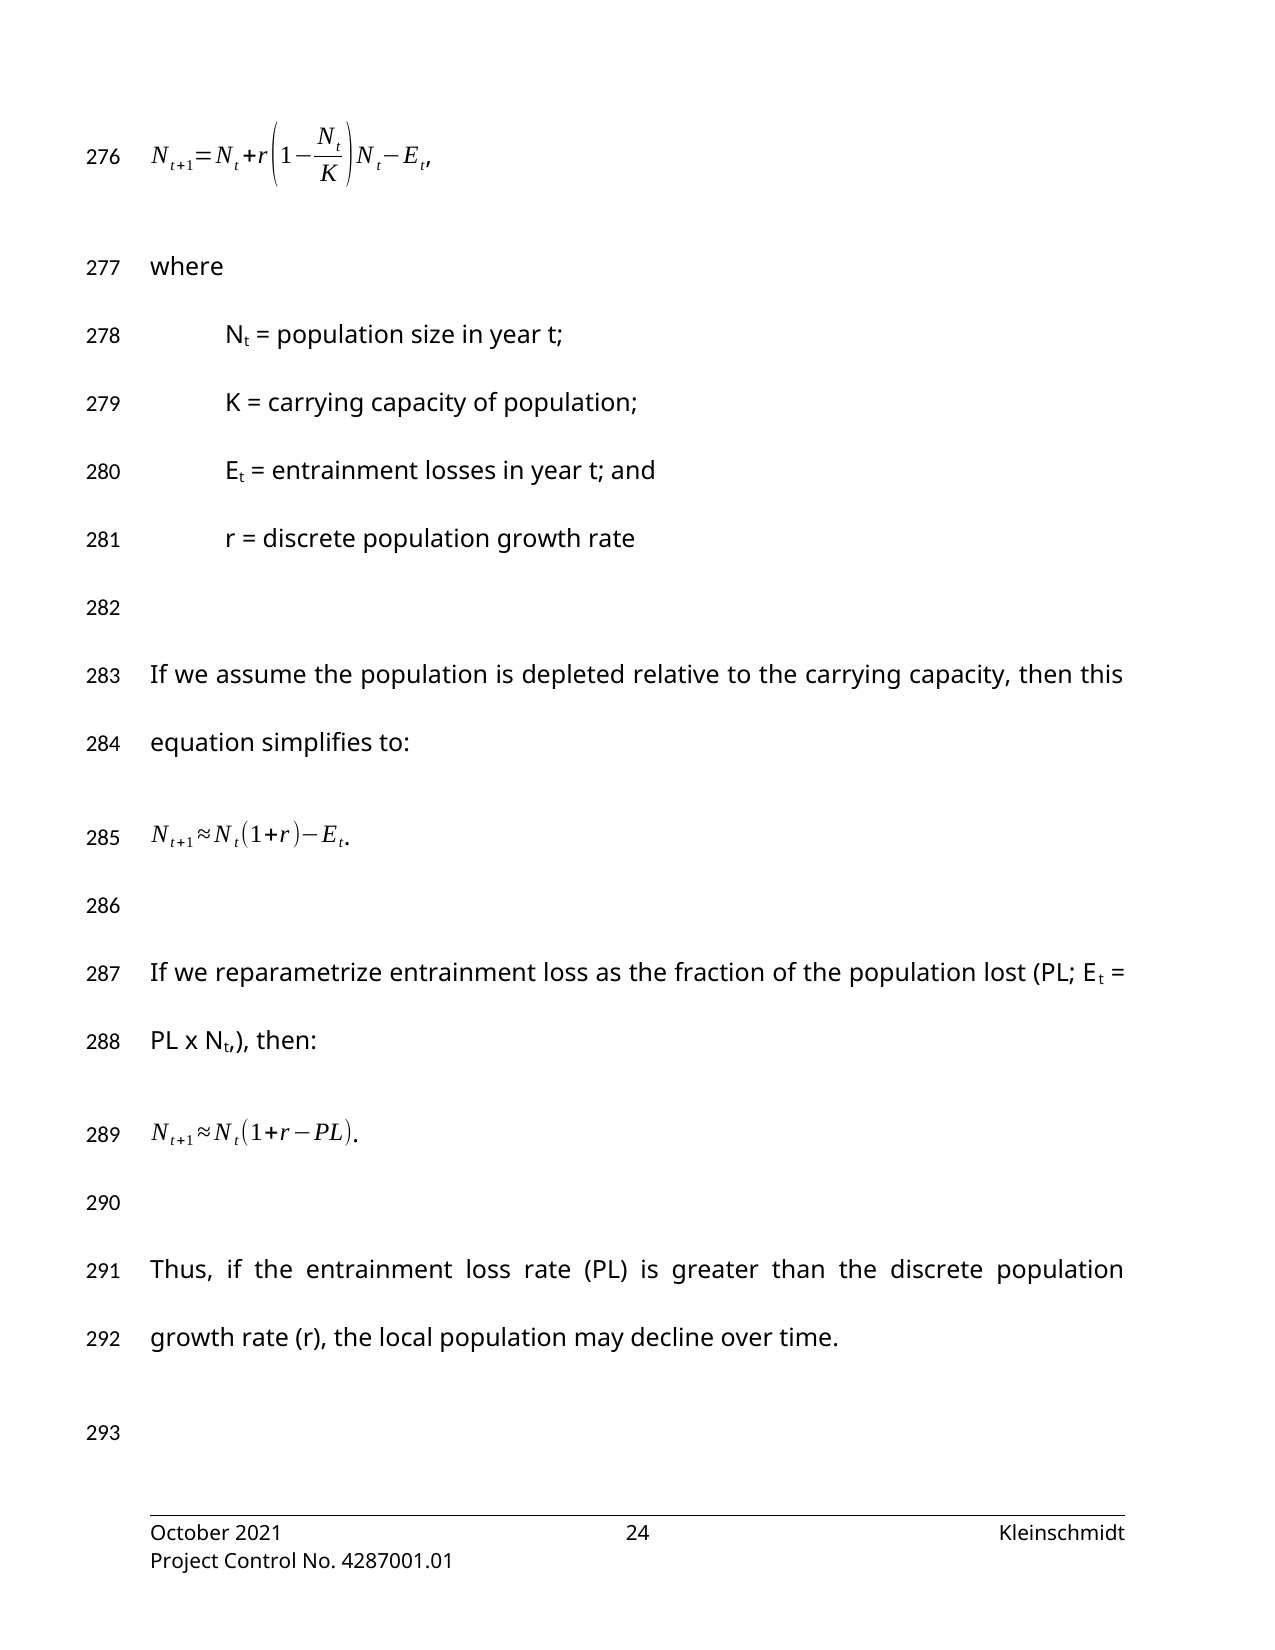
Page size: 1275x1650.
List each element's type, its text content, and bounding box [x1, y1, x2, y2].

text . [150, 1116, 1125, 1150]
text , [150, 120, 1125, 189]
text Et = entrainment losses in year t; and [225, 453, 1125, 487]
text If we assume the population is depleted relative to the carrying capacity, then this equation simplifies to: [150, 657, 1125, 759]
text . [150, 818, 1125, 852]
text where [150, 248, 1125, 282]
text Thus, if the entrainment loss rate (PL) is greater than the discrete population growth rate (r), the local population may decline over time. [150, 1252, 1125, 1354]
text If we reparametrize entrainment loss as the fraction of the population lost (PL; Et = PL x Nt,), then: [150, 954, 1125, 1057]
text r = discrete population growth rate [225, 521, 1125, 555]
text K = carrying capacity of population; [225, 384, 1125, 418]
text Nt = population size in year t; [225, 316, 1125, 350]
